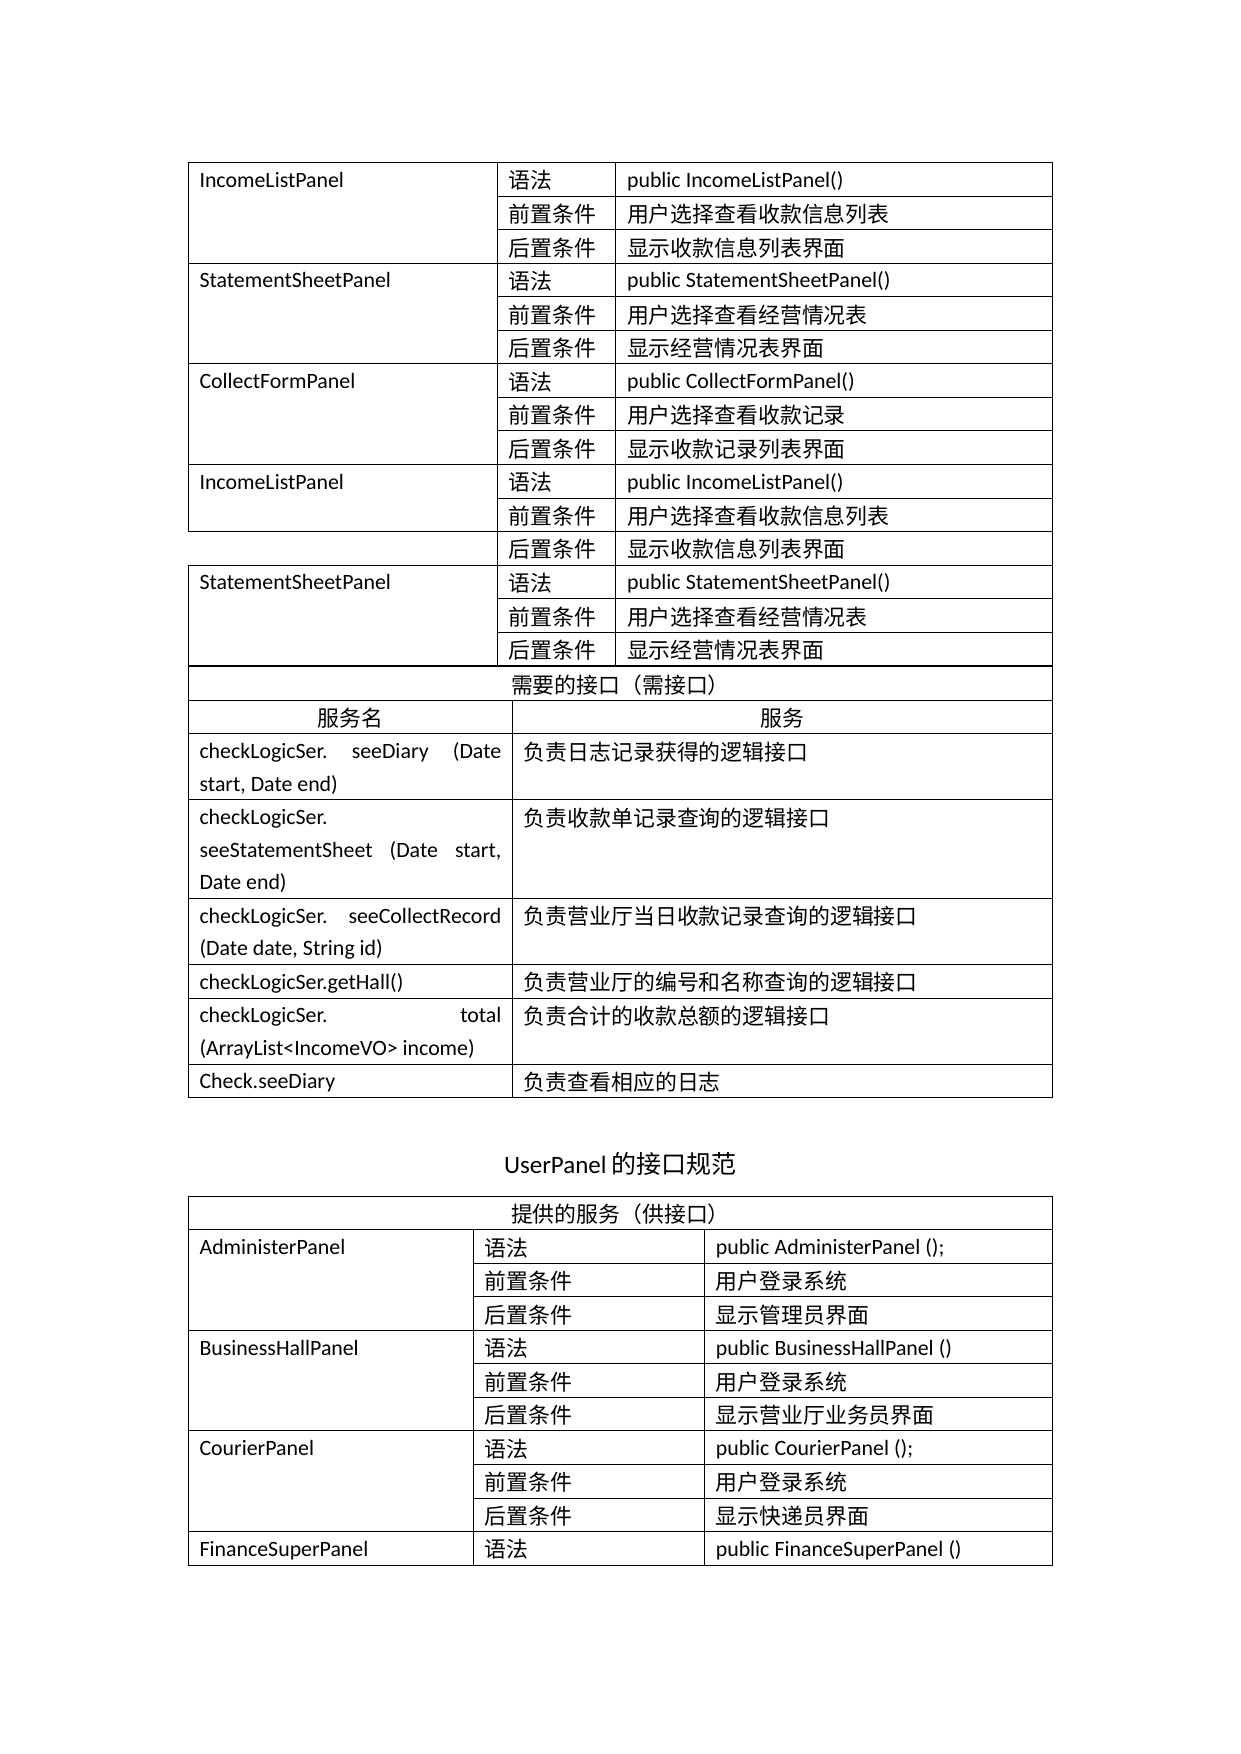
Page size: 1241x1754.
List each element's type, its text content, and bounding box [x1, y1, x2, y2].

table_cell checkLogicSer. seeDiary (Date start, Date end) [189, 734, 512, 799]
table_cell 后置条件 [474, 1499, 704, 1531]
table_cell checkLogicSer.getHall() [189, 965, 512, 997]
table_cell 显示经营情况表界面 [616, 331, 1052, 363]
table_cell public StatementSheetPanel() [616, 566, 1052, 598]
table_cell AdministerPanel [189, 1230, 473, 1330]
table_cell public AdministerPanel (); [705, 1230, 1052, 1263]
table_cell StatementSheetPanel [189, 566, 497, 665]
table_cell 前置条件 [498, 599, 615, 632]
table_cell 前置条件 [474, 1364, 704, 1397]
table_cell IncomeListPanel [189, 465, 497, 531]
table_cell 后置条件 [498, 633, 615, 665]
table_cell FinanceSuperPanel [189, 1532, 473, 1564]
table_cell 用户选择查看收款信息列表 [616, 499, 1052, 531]
table_cell 显示收款记录列表界面 [616, 431, 1052, 464]
table_cell 语法 [498, 163, 615, 196]
table_cell 语法 [474, 1532, 704, 1564]
table_cell 用户登录系统 [705, 1364, 1052, 1397]
table_cell 用户登录系统 [705, 1465, 1052, 1497]
table_cell 负责营业厅当日收款记录查询的逻辑接口 [513, 899, 1052, 964]
table_cell 用户选择查看收款信息列表 [616, 197, 1052, 229]
table_header 提供的服务（供接口） [189, 1197, 1052, 1229]
table_cell 前置条件 [498, 398, 615, 430]
table_header 需要的接口（需接口） [189, 667, 1052, 700]
table_cell 前置条件 [474, 1264, 704, 1296]
table_cell 后置条件 [498, 532, 615, 564]
table_cell 负责营业厅的编号和名称查询的逻辑接口 [513, 965, 1052, 997]
table_cell 显示营业厅业务员界面 [705, 1398, 1052, 1430]
table_cell 后置条件 [474, 1297, 704, 1330]
table_cell Check.seeDiary [189, 1065, 512, 1097]
table_cell checkLogicSer. total (ArrayList<IncomeVO> income) [189, 999, 512, 1063]
table_cell 用户选择查看收款记录 [616, 398, 1052, 430]
table_cell 前置条件 [498, 499, 615, 531]
table_cell 显示经营情况表界面 [616, 633, 1052, 665]
table_cell CourierPanel [189, 1431, 473, 1531]
table_cell 后置条件 [498, 431, 615, 464]
table_cell 负责收款单记录查询的逻辑接口 [513, 800, 1052, 898]
table_cell 负责合计的收款总额的逻辑接口 [513, 999, 1052, 1063]
table_cell checkLogicSer. seeStatementSheet (Date start, Date end) [189, 800, 512, 898]
table_cell 后置条件 [474, 1398, 704, 1430]
table_cell public FinanceSuperPanel () [705, 1532, 1052, 1564]
table_cell 显示收款信息列表界面 [616, 532, 1052, 564]
table_cell 语法 [474, 1331, 704, 1363]
table_cell 语法 [474, 1431, 704, 1464]
table_cell 负责日志记录获得的逻辑接口 [513, 734, 1052, 799]
table_cell public IncomeListPanel() [616, 465, 1052, 497]
table_cell 用户登录系统 [705, 1264, 1052, 1296]
table_cell 显示快递员界面 [705, 1499, 1052, 1531]
table_cell 前置条件 [498, 197, 615, 229]
table_cell 后置条件 [498, 230, 615, 263]
table_cell 语法 [498, 566, 615, 598]
table_cell 语法 [498, 465, 615, 497]
table_cell 语法 [474, 1230, 704, 1263]
table_cell 用户选择查看经营情况表 [616, 297, 1052, 330]
table_cell 语法 [498, 364, 615, 397]
table_cell BusinessHallPanel [189, 1331, 473, 1430]
table_cell 用户选择查看经营情况表 [616, 599, 1052, 632]
table_cell checkLogicSer. seeCollectRecord (Date date, String id) [189, 899, 512, 964]
text UserPanel的接口规范 [187, 1131, 1053, 1196]
table_cell 前置条件 [498, 297, 615, 330]
table_cell public BusinessHallPanel () [705, 1331, 1052, 1363]
table_cell 显示管理员界面 [705, 1297, 1052, 1330]
table_cell 负责查看相应的日志 [513, 1065, 1052, 1097]
table_cell StatementSheetPanel [189, 264, 497, 363]
table_cell public StatementSheetPanel() [616, 264, 1052, 296]
table_cell 前置条件 [474, 1465, 704, 1497]
table_cell 后置条件 [498, 331, 615, 363]
table_cell 服务名 [189, 701, 512, 733]
table_cell 显示收款信息列表界面 [616, 230, 1052, 263]
table_cell public CourierPanel (); [705, 1431, 1052, 1464]
table_cell public IncomeListPanel() [616, 163, 1052, 196]
table_cell IncomeListPanel [189, 163, 497, 263]
table_cell 服务 [513, 701, 1052, 733]
table_cell public CollectFormPanel() [616, 364, 1052, 397]
table_cell 语法 [498, 264, 615, 296]
table_cell CollectFormPanel [189, 364, 497, 464]
